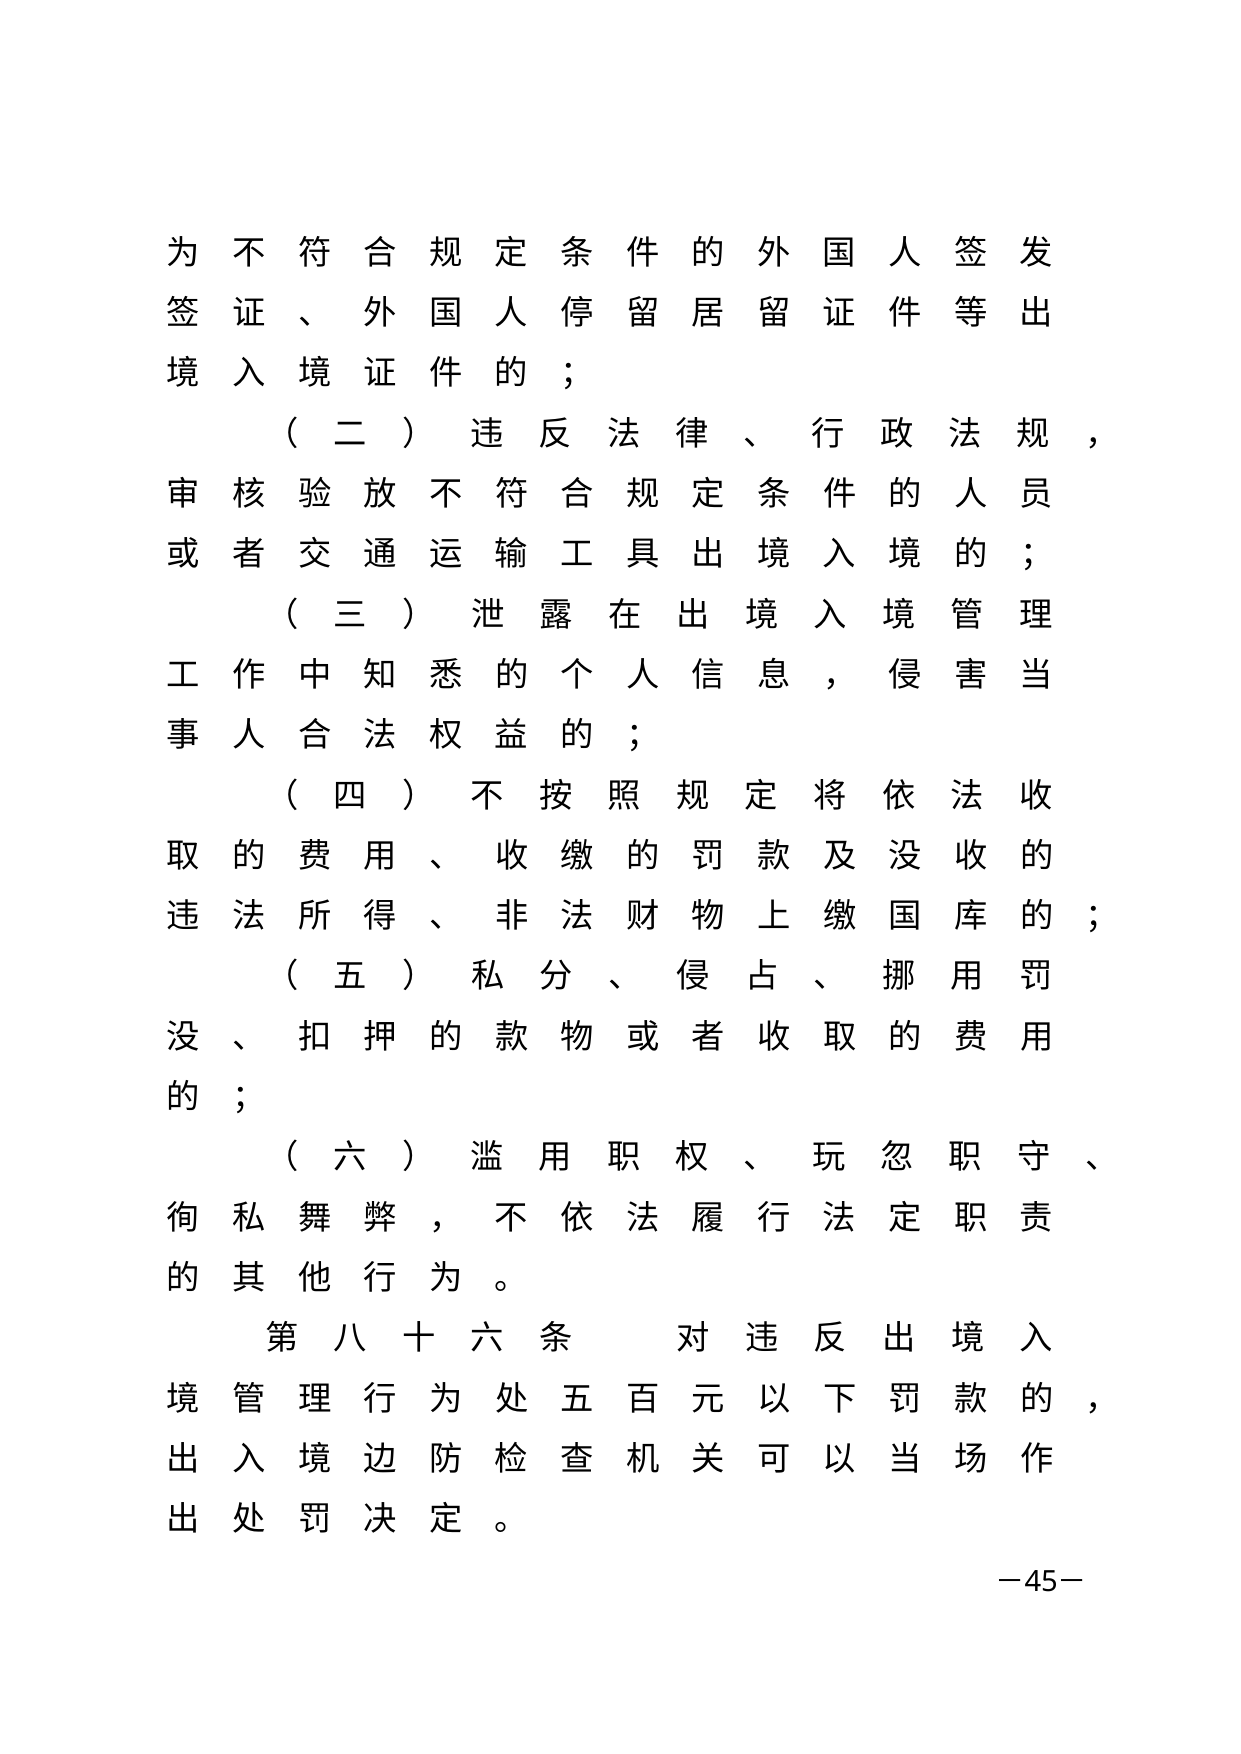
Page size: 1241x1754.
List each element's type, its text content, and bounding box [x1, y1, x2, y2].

text （六）滥用职权、玩忽职守、徇私舞弊，不依法履行法定职责的其他行为。 [167, 1124, 1085, 1305]
text （一）违反法律、行政法规，为不符合规定条件的外国人签发签证、外国人停留居留证件等出境入境证件的； [167, 219, 1085, 400]
text （五）私分、侵占、挪用罚没、扣押的款物或者收取的费用的； [167, 943, 1085, 1124]
text 第八十六条 对违反出境入境管理行为处五百元以下罚款的，出入境边防检查机关可以当场作出处罚决定。 [167, 1305, 1085, 1546]
text （三）泄露在出境入境管理工作中知悉的个人信息，侵害当事人合法权益的； [167, 581, 1085, 762]
text （四）不按照规定将依法收取的费用、收缴的罚款及没收的违法所得、非法财物上缴国库的； [167, 762, 1085, 943]
text （二）违反法律、行政法规，审核验放不符合规定条件的人员或者交通运输工具出境入境的； [167, 400, 1085, 581]
